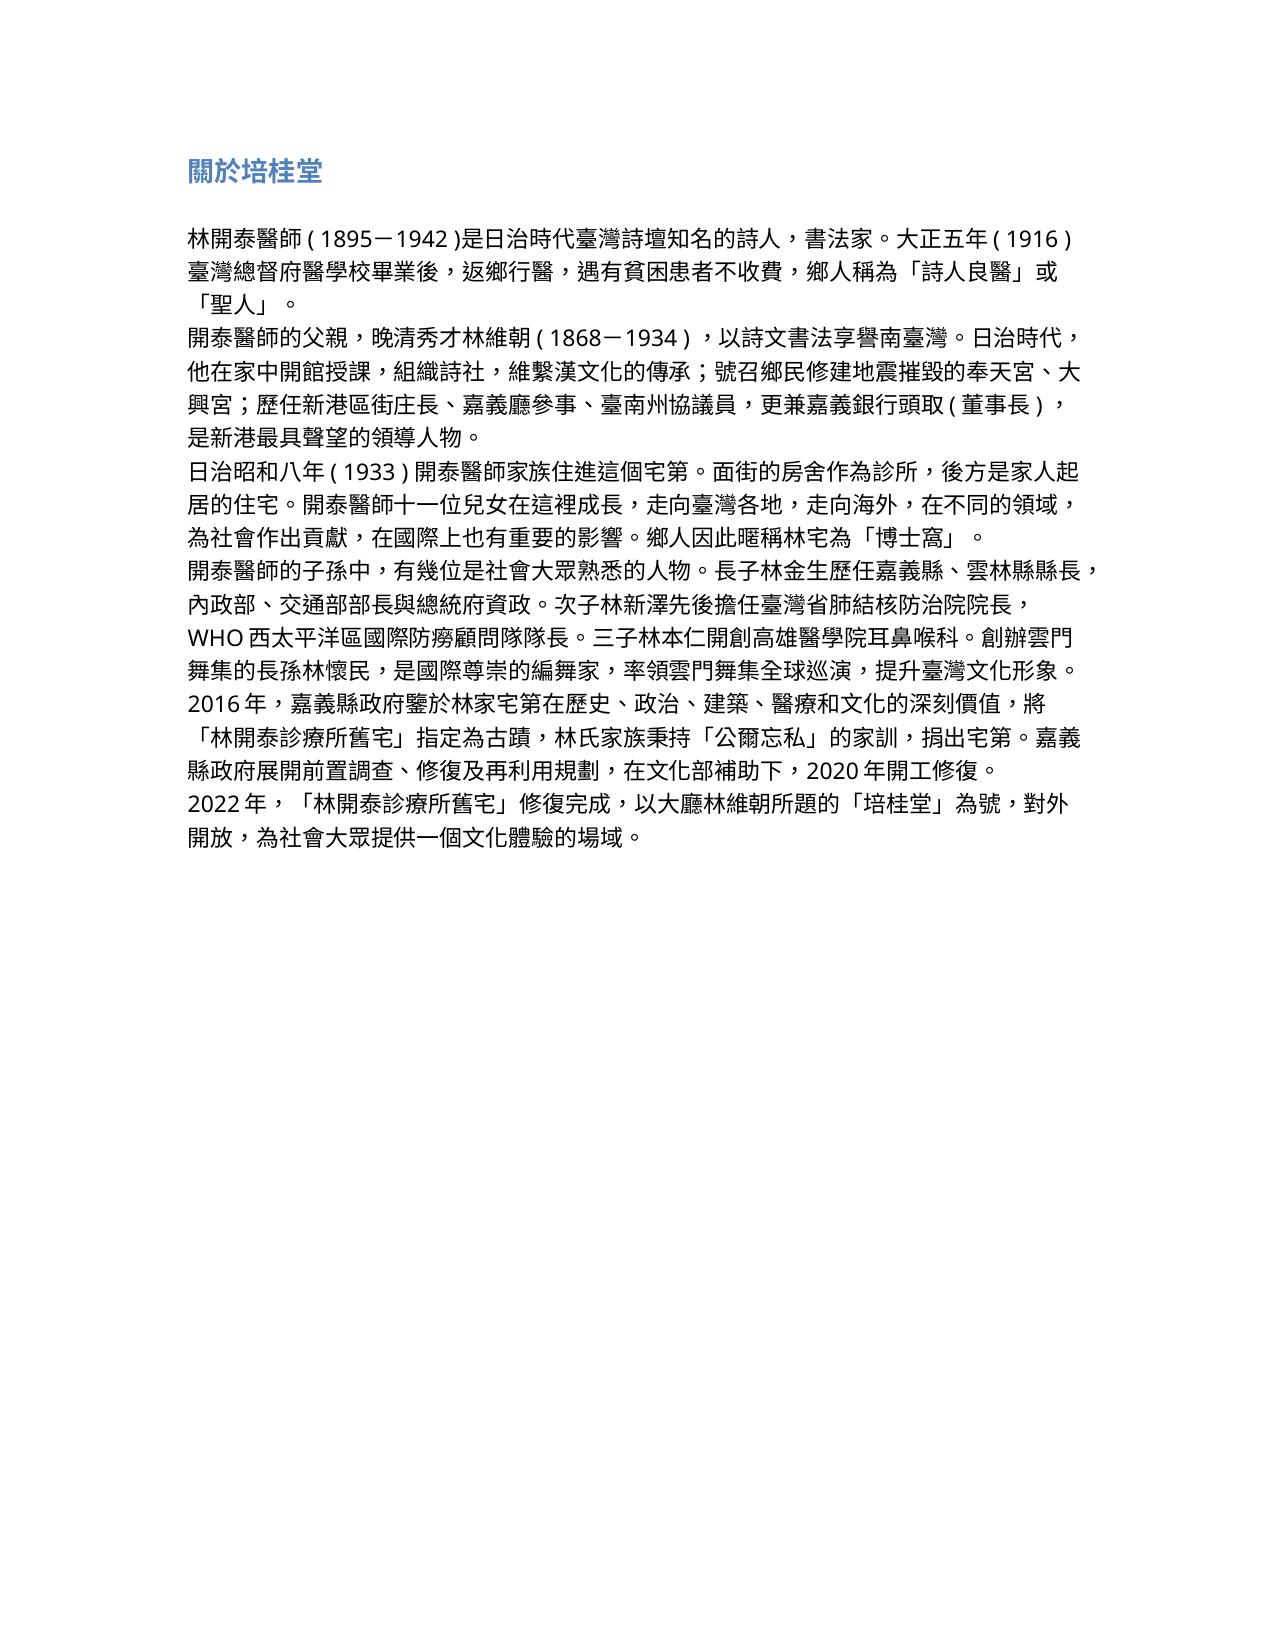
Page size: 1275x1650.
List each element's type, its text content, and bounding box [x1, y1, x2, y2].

text 林開泰醫師 ( 1895－1942 )是日治時代臺灣詩壇知名的詩人，書法家。大正五年 ( 1916 ) 臺灣總督府醫學校畢業後，返鄉行醫，遇有貧困患者不收費，鄉人稱為「詩人良醫」或「聖人」。 開泰醫師的父親，晚清秀才林維朝 ( 1868－1934 ) ，以詩文書法享譽南臺灣。日治時代，他在家中開館授課，組織詩社，維繫漢文化的傳承；號召鄉民修建地震摧毀的奉天宮、大興宮；歷任新港區街庄長、嘉義廳參事、臺南州協議員，更兼嘉義銀行頭取 ( 董事長 ) ，是新港最具聲望的領導人物。 日治昭和八年 ( 1933 ) 開泰醫師家族住進這個宅第。面街的房舍作為診所，後方是家人起居的住宅。開泰醫師十一位兒女在這裡成長，走向臺灣各地，走向海外，在不同的領域，為社會作出貢獻，在國際上也有重要的影響。鄉人因此暱稱林宅為「博士窩」。 開泰醫師的子孫中，有幾位是社會大眾熟悉的人物。長子林金生歷任嘉義縣、雲林縣縣長，內政部、交通部部長與總統府資政。次子林新澤先後擔任臺灣省肺結核防治院院長，WHO西太平洋區國際防癆顧問隊隊長。三子林本仁開創高雄醫學院耳鼻喉科。創辦雲門舞集的長孫林懷民，是國際尊崇的編舞家，率領雲門舞集全球巡演，提升臺灣文化形象。 2016年，嘉義縣政府鑒於林家宅第在歷史、政治、建築、醫療和文化的深刻價值，將「林開泰診療所舊宅」指定為古蹟，林氏家族秉持「公爾忘私」的家訓，捐出宅第。嘉義縣政府展開前置調查、修復及再利用規劃，在文化部補助下，2020年開工修復。 2022年，「林開泰診療所舊宅」修復完成，以大廳林維朝所題的「培桂堂」為號，對外開放，為社會大眾提供一個文化體驗的場域。 [187, 221, 1087, 853]
subtitle 關於培桂堂 [187, 150, 1087, 189]
